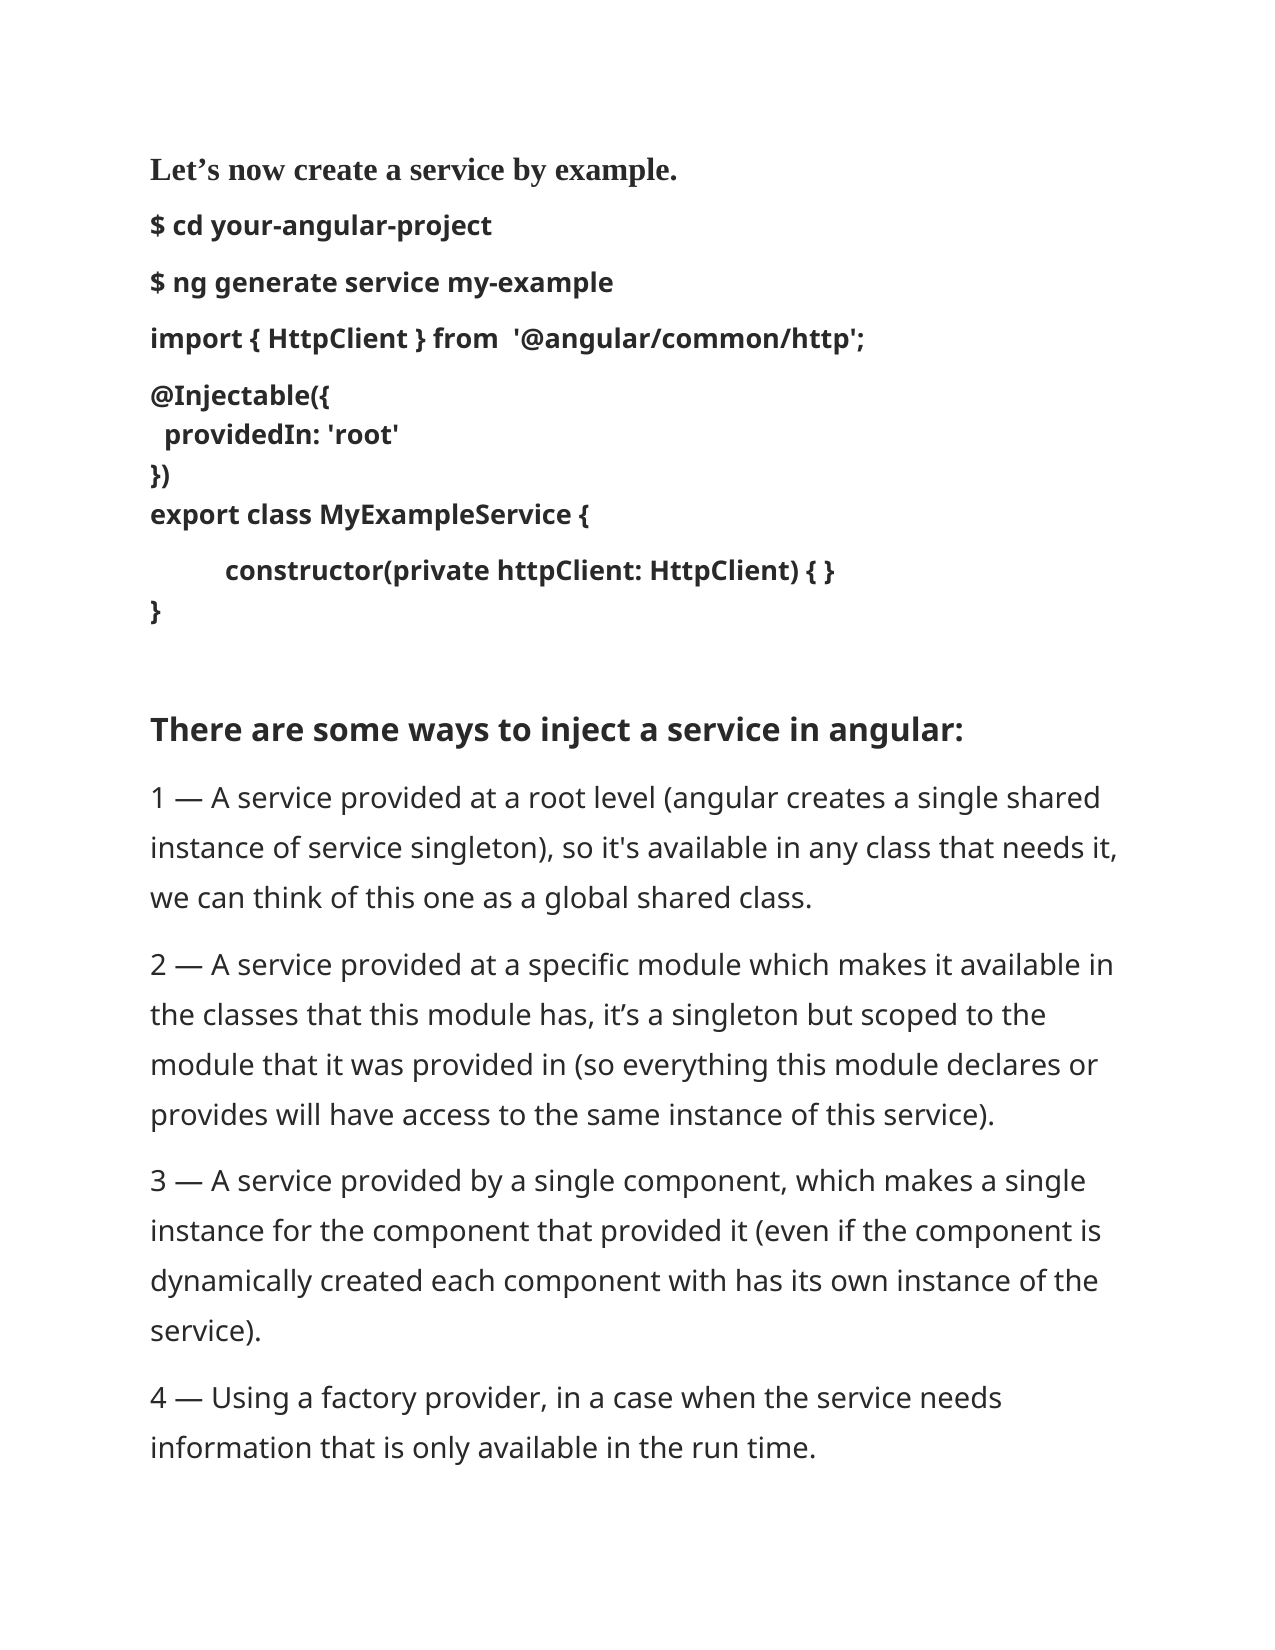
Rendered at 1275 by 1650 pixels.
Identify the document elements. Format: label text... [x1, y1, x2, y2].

text 3 — A service provided by a single component, which makes a single instance for the component that provided it (even if the component is dynamically created each component with has its own instance of the service). [150, 1152, 1125, 1352]
text 4 — Using a factory provider, in a case when the service needs information that is only available in the run time. [150, 1368, 1125, 1468]
text Let’s now create a service by example. [150, 150, 1125, 187]
text $ cd your-angular-project [150, 207, 1125, 243]
text 2 — A service provided at a specific module which makes it available in the classes that this module has, it’s a singleton but scoped to the module that it was provided in (so everything this module declares or provides will have access to the same instance of this service). [150, 935, 1125, 1135]
text 1 — A service provided at a root level (angular creates a single shared instance of service singleton), so it's available in any class that needs it, we can think of this one as a global shared class. [150, 768, 1125, 918]
text constructor(private httpClient: HttpClient) { } } [150, 552, 1125, 628]
text @Injectable({ providedIn: 'root' }) export class MyExampleService { [150, 376, 1125, 532]
text There are some ways to inject a service in angular: [150, 702, 1125, 752]
text $ ng generate service my-example [150, 263, 1125, 300]
text import { HttpClient } from '@angular/common/http'; [150, 319, 1125, 356]
